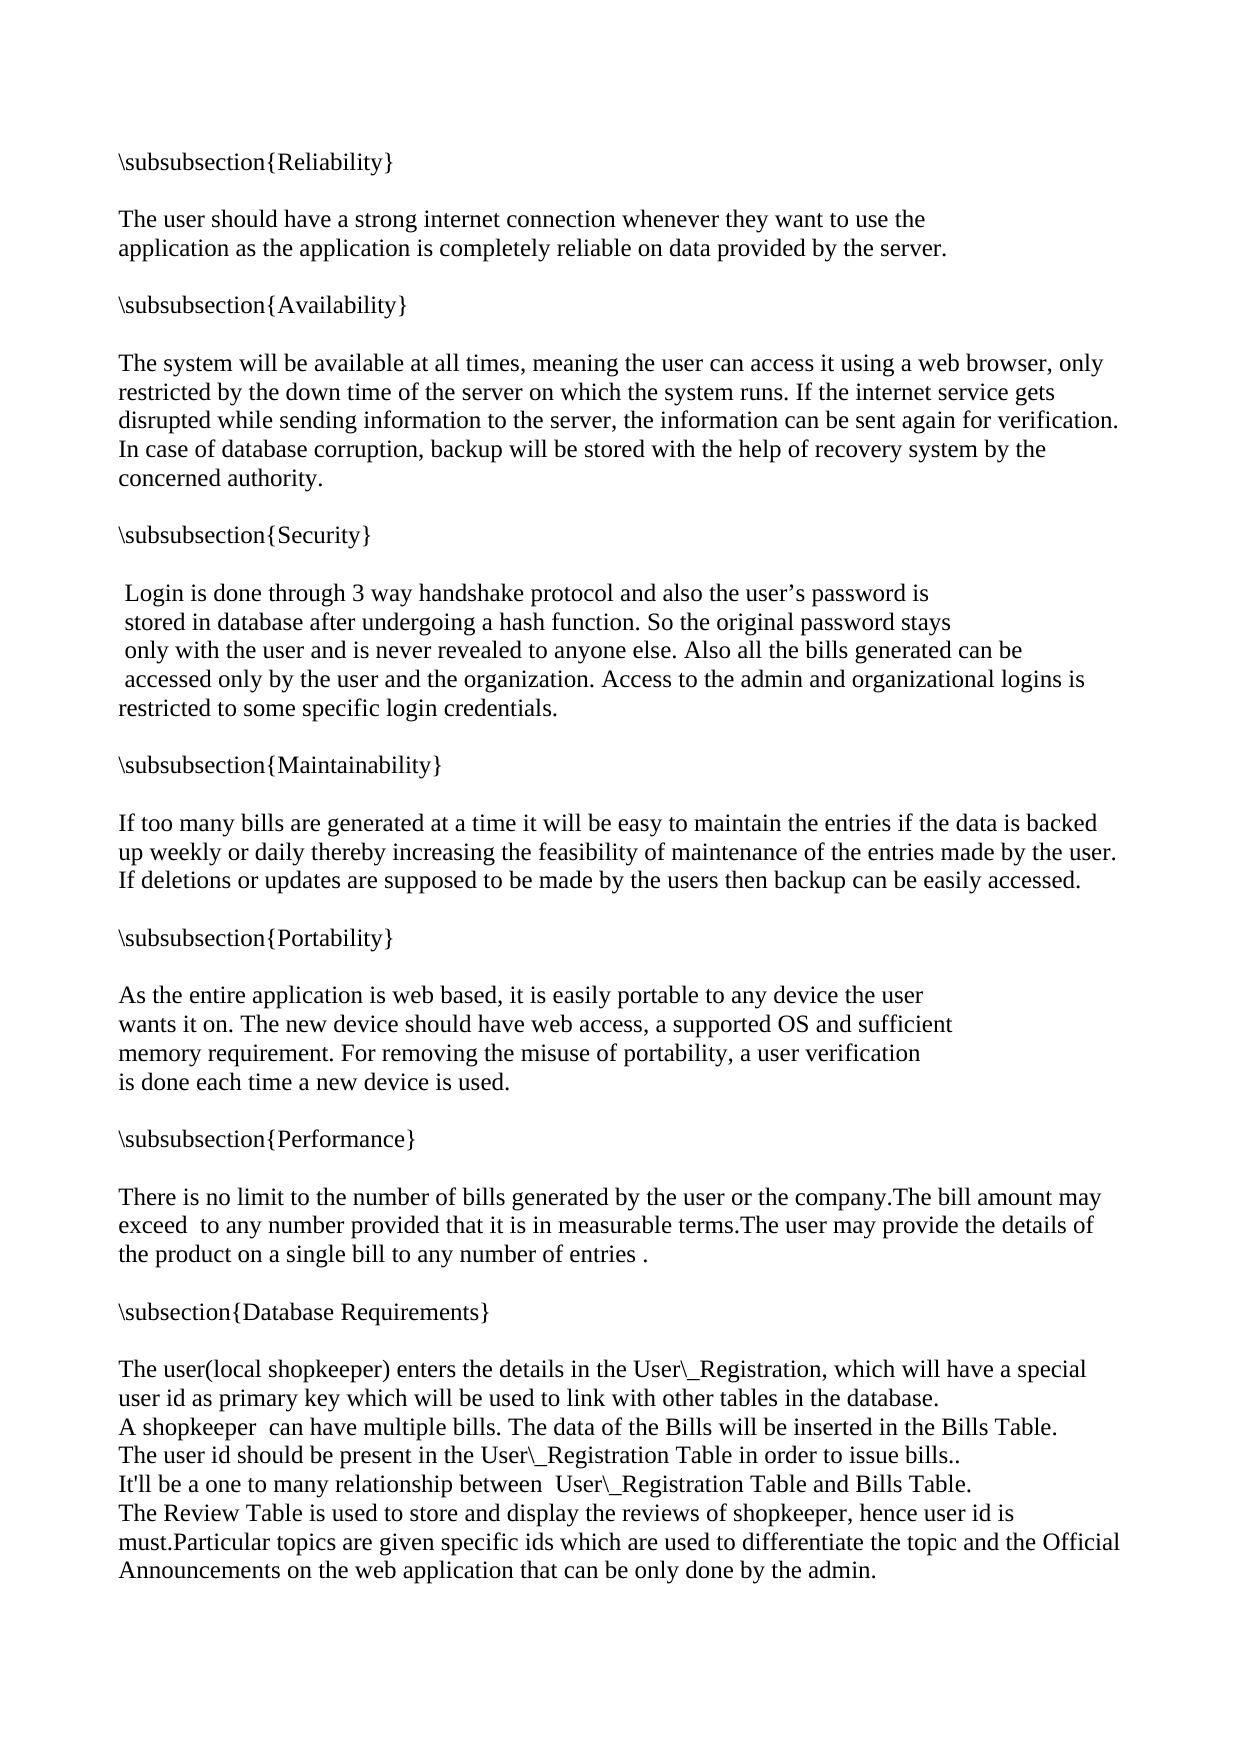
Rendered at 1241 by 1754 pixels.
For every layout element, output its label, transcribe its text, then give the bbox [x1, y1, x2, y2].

text The user id should be present in the User\_Registration Table in order to issue bills.. [118, 1441, 1122, 1469]
text memory requirement. For removing the misuse of portability, a user verification [118, 1038, 1122, 1067]
text is done each time a new device is used. [118, 1067, 1122, 1096]
text \subsection{Database Requirements} [118, 1297, 1122, 1326]
text stored in database after undergoing a hash function. So the original password stays [118, 607, 1122, 636]
text \subsubsection{Performance} [118, 1124, 1122, 1153]
text The user should have a strong internet connection whenever they want to use the [118, 204, 1122, 233]
text Login is done through 3 way handshake protocol and also the user’s password is [118, 578, 1122, 607]
text The Review Table is used to store and display the reviews of shopkeeper, hence user id is must.Particular topics are given specific ids which are used to differentiate the topic and the Official Announcements on the web application that can be only done by the admin. [118, 1498, 1122, 1584]
text A shopkeeper can have multiple bills. The data of the Bills will be inserted in the Bills Table. [118, 1412, 1122, 1441]
text accessed only by the user and the organization. Access to the admin and organizational logins is restricted to some specific login credentials. [118, 664, 1122, 722]
text It'll be a one to many relationship between User\_Registration Table and Bills Table. [118, 1469, 1122, 1498]
text application as the application is completely reliable on data provided by the server. [118, 233, 1122, 262]
text \subsubsection{Availability} [118, 291, 1122, 319]
text only with the user and is never revealed to anyone else. Also all the bills generated can be [118, 636, 1122, 664]
text wants it on. The new device should have web access, a supported OS and sufficient [118, 1009, 1122, 1038]
text \subsubsection{Security} [118, 521, 1122, 549]
text The user(local shopkeeper) enters the details in the User\_Registration, which will have a special user id as primary key which will be used to link with other tables in the database. [118, 1354, 1122, 1412]
text As the entire application is web based, it is easily portable to any device the user [118, 981, 1122, 1009]
text \subsubsection{Reliability} [118, 147, 1122, 176]
text The system will be available at all times, meaning the user can access it using a web browser, only restricted by the down time of the server on which the system runs. If the internet service gets disrupted while sending information to the server, the information can be sent again for verification. In case of database corruption, backup will be stored with the help of recovery system by the concerned authority. [118, 348, 1122, 492]
text If too many bills are generated at a time it will be easy to maintain the entries if the data is backed up weekly or daily thereby increasing the feasibility of maintenance of the entries made by the user. If deletions or updates are supposed to be made by the users then backup can be easily accessed. [118, 808, 1122, 894]
text \subsubsection{Maintainability} [118, 751, 1122, 779]
text \subsubsection{Portability} [118, 923, 1122, 952]
text There is no limit to the number of bills generated by the user or the company.The bill amount may exceed to any number provided that it is in measurable terms.The user may provide the details of the product on a single bill to any number of entries . [118, 1182, 1122, 1268]
